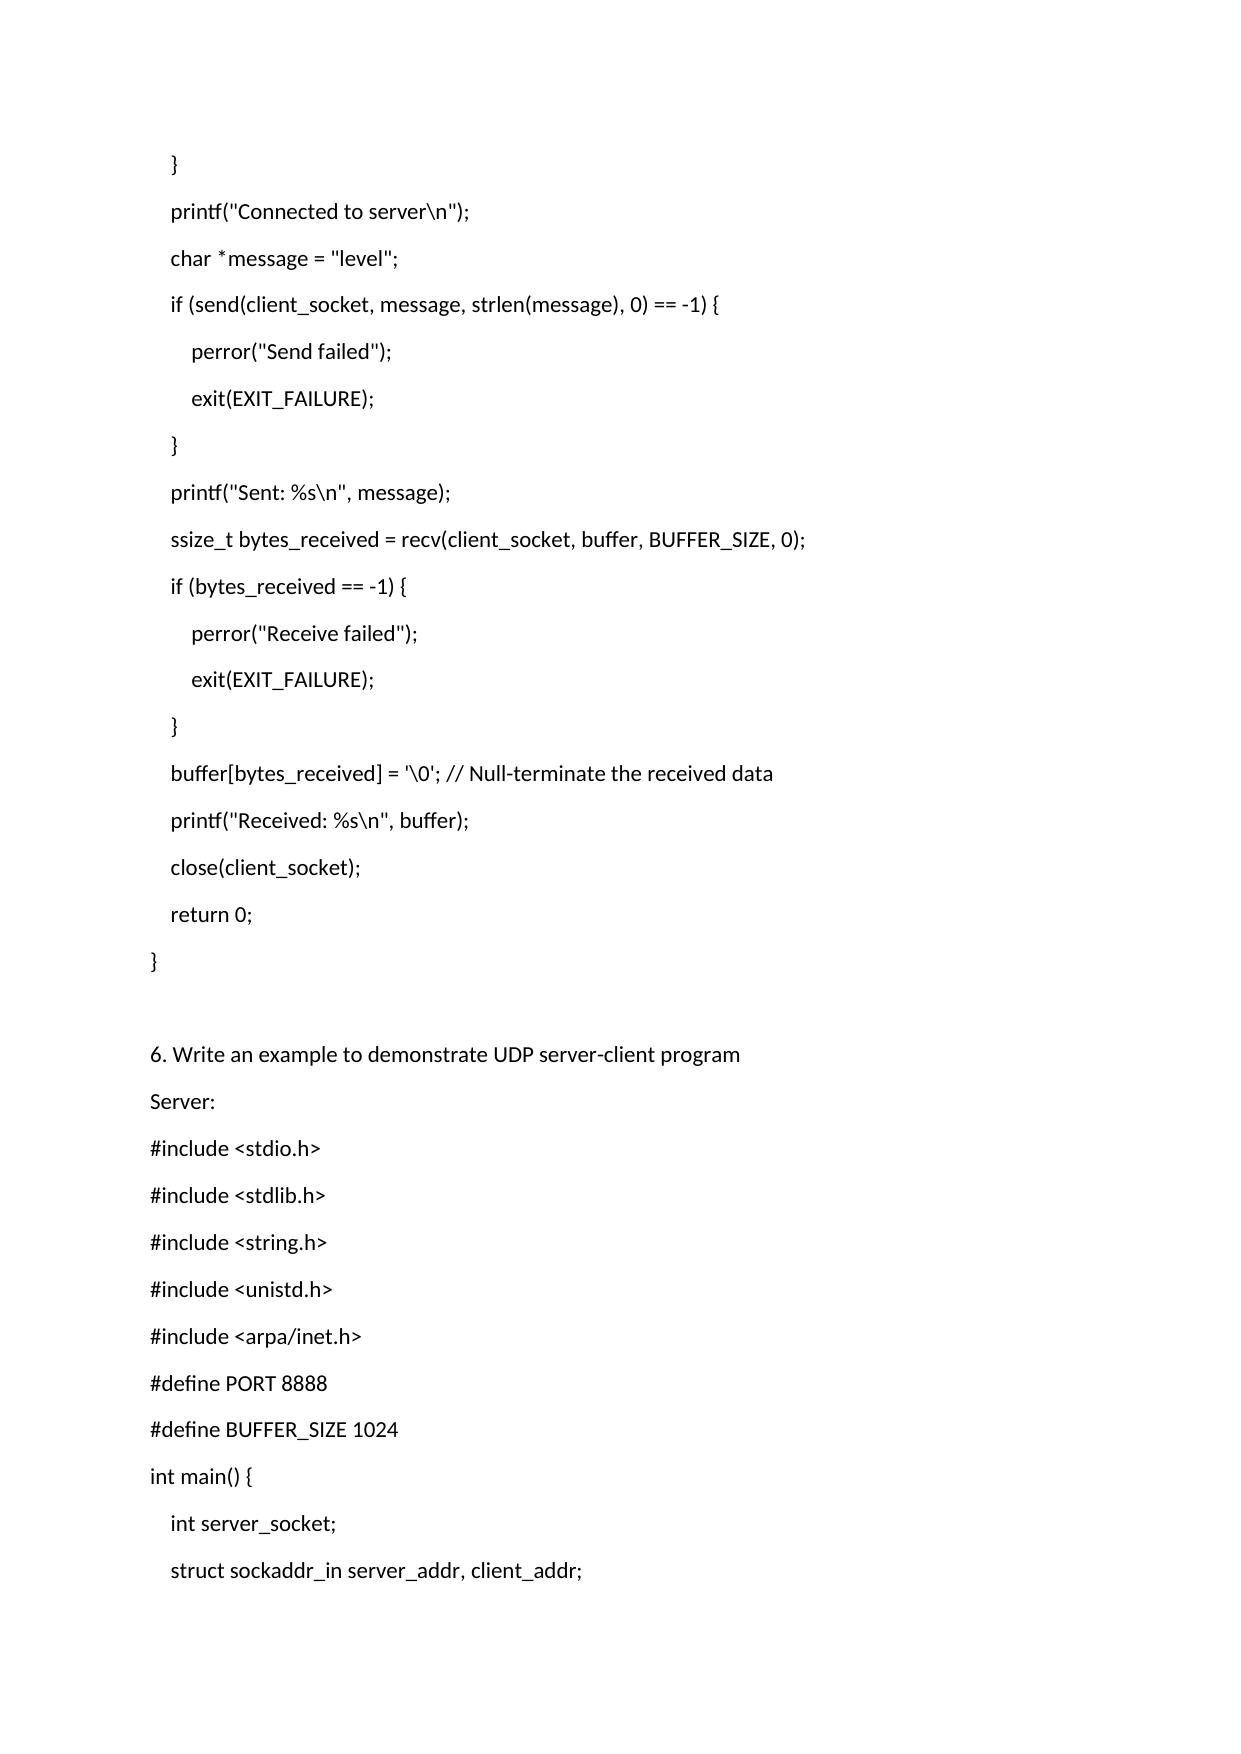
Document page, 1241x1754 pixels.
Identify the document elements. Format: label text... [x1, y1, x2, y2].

text #define BUFFER_SIZE 1024 [150, 1416, 1090, 1444]
text #include <stdlib.h> [150, 1181, 1090, 1209]
text buffer[bytes_received] = '\0'; // Null-terminate the received data [150, 759, 1090, 787]
text } [150, 947, 1090, 975]
text return 0; [150, 900, 1090, 928]
text exit(EXIT_FAILURE); [150, 384, 1090, 412]
text ssize_t bytes_received = recv(client_socket, buffer, BUFFER_SIZE, 0); [150, 525, 1090, 553]
text if (bytes_received == -1) { [150, 572, 1090, 600]
text struct sockaddr_in server_addr, client_addr; [150, 1556, 1090, 1584]
text #include <string.h> [150, 1228, 1090, 1256]
text printf("Sent: %s\n", message); [150, 478, 1090, 506]
text } [150, 431, 1090, 459]
text exit(EXIT_FAILURE); [150, 666, 1090, 694]
text char *message = "level"; [150, 244, 1090, 272]
text Server: [150, 1087, 1090, 1116]
text } [150, 712, 1090, 741]
text int server_socket; [150, 1509, 1090, 1537]
text #include <unistd.h> [150, 1275, 1090, 1303]
text #include <arpa/inet.h> [150, 1322, 1090, 1350]
text printf("Connected to server\n"); [150, 197, 1090, 225]
text perror("Send failed"); [150, 337, 1090, 366]
text perror("Receive failed"); [150, 619, 1090, 647]
text printf("Received: %s\n", buffer); [150, 806, 1090, 834]
text int main() { [150, 1462, 1090, 1491]
text 6. Write an example to demonstrate UDP server-client program [150, 1041, 1090, 1069]
text #include <stdio.h> [150, 1134, 1090, 1162]
text close(client_socket); [150, 853, 1090, 881]
text #define PORT 8888 [150, 1369, 1090, 1397]
text } [150, 150, 1090, 178]
text if (send(client_socket, message, strlen(message), 0) == -1) { [150, 291, 1090, 319]
